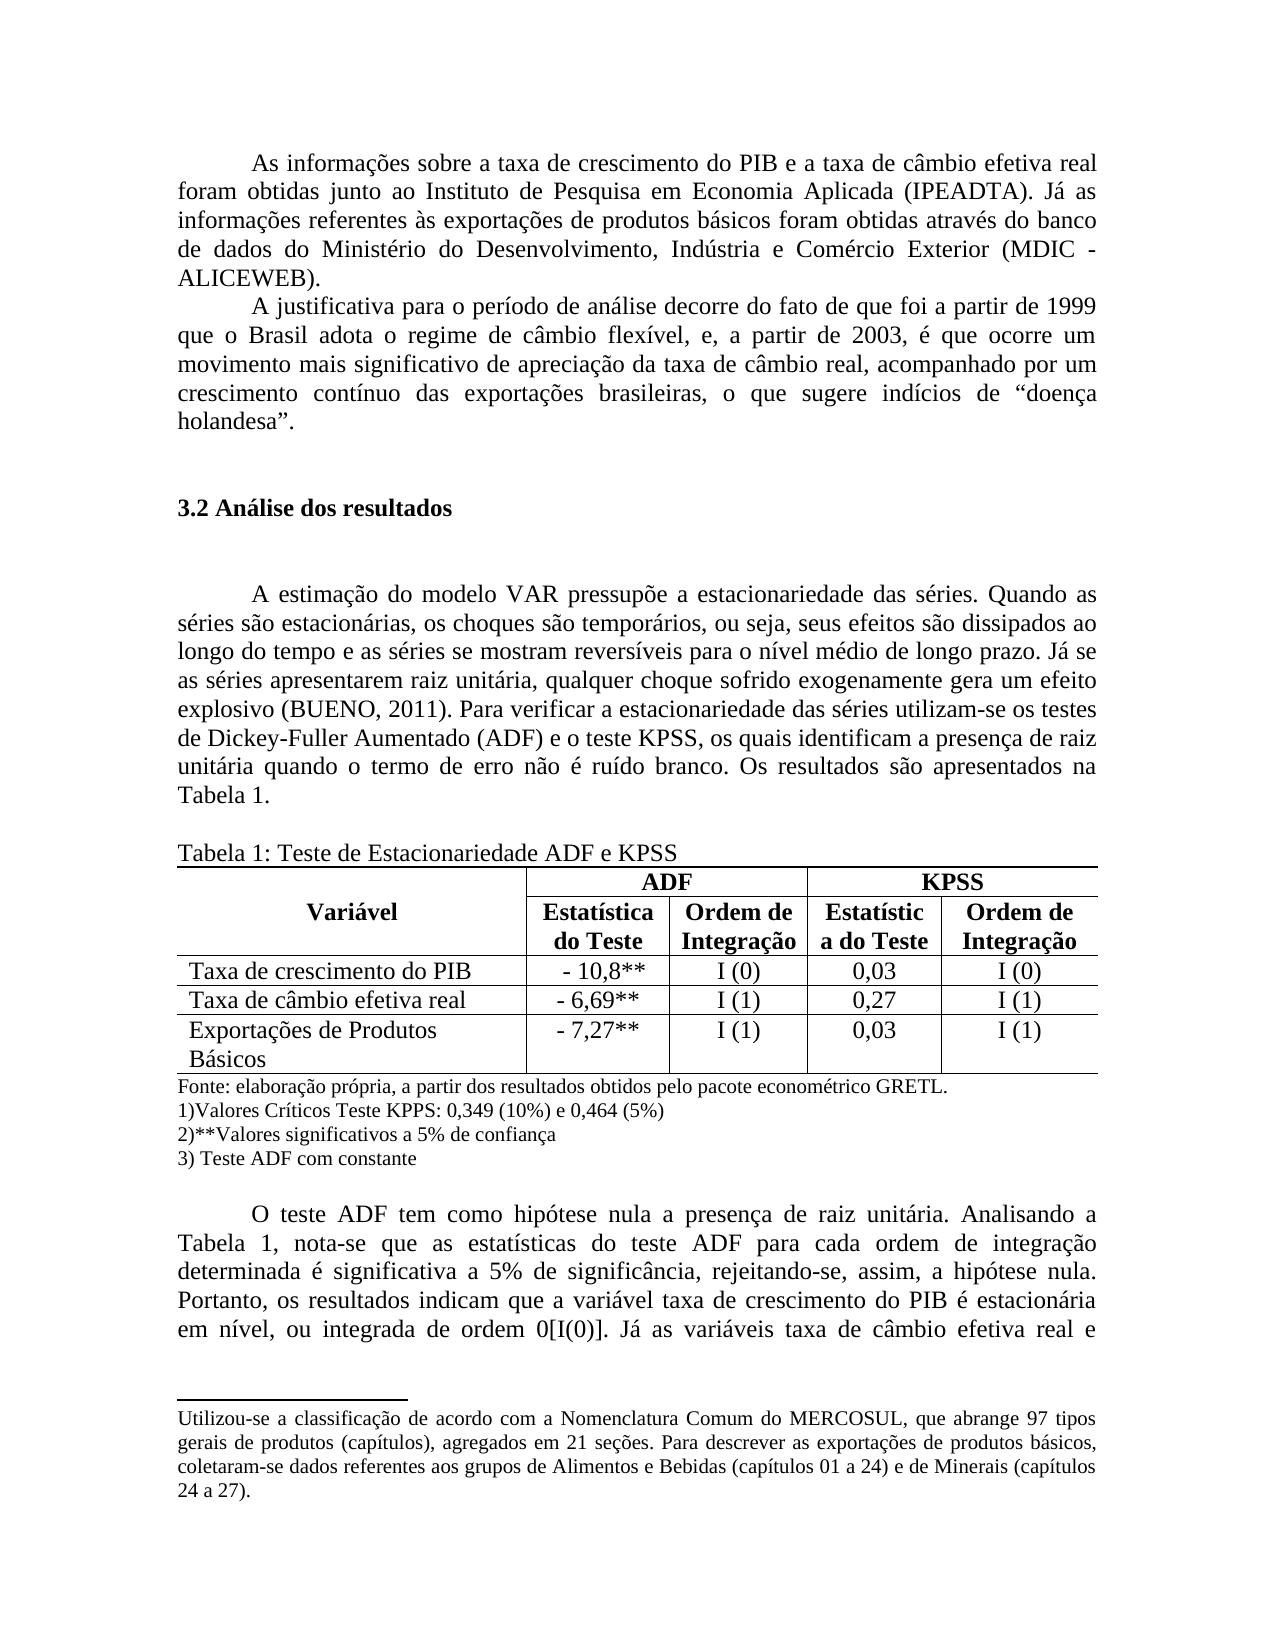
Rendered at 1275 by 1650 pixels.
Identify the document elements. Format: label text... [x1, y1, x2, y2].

table_cell I (0) [942, 956, 1098, 984]
table_cell Estatística do Teste [527, 897, 669, 955]
table_cell 0,27 [808, 986, 941, 1014]
table_cell I (1) [670, 986, 807, 1014]
text Tabela 1: Teste de Estacionariedade ADF e KPSS [177, 838, 1098, 866]
table_cell Ordem de Integração [942, 897, 1098, 955]
table_cell I (1) [942, 1015, 1098, 1073]
table_cell 0,03 [808, 1015, 941, 1073]
table_cell Estatística do Teste [808, 897, 941, 955]
table_header KPSS [808, 868, 1098, 896]
table_cell - 7,27** [527, 1015, 669, 1073]
text As informações sobre a taxa de crescimento do PIB e a taxa de câmbio efetiva real foram obtidas junto ao Instituto de Pesquisa em Economia Aplicada (IPEADTA). Já as informações referentes às exportações de produtos básicos foram obtidas através do banco de dados do Ministério do Desenvolvimento, Indústria e Comércio Exterior (MDIC - ALICEWEB). [177, 148, 1098, 291]
text 1)Valores Críticos Teste KPPS: 0,349 (10%) e 0,464 (5%) [177, 1098, 1098, 1122]
table_cell Ordem de Integração [670, 897, 807, 955]
text A justificativa para o período de análise decorre do fato de que foi a partir de 1999 que o Brasil adota o regime de câmbio flexível, e, a partir de 2003, é que ocorre um movimento mais significativo de apreciação da taxa de câmbio real, acompanhado por um crescimento contínuo das exportações brasileiras, o que sugere indícios de “doença holandesa”. [177, 291, 1098, 435]
text Fonte: elaboração própria, a partir dos resultados obtidos pelo pacote econométrico GRETL. [177, 1074, 1098, 1098]
text A estimação do modelo VAR pressupõe a estacionariedade das séries. Quando as séries são estacionárias, os choques são temporários, ou seja, seus efeitos são dissipados ao longo do tempo e as séries se mostram reversíveis para o nível médio de longo prazo. Já se as séries apresentarem raiz unitária, qualquer choque sofrido exogenamente gera um efeito explosivo (BUENO, 2011). Para verificar a estacionariedade das séries utilizam-se os testes de Dickey-Fuller Aumentado (ADF) e o teste KPSS, os quais identificam a presença de raiz unitária quando o termo de erro não é ruído branco. Os resultados são apresentados na Tabela 1. [177, 579, 1098, 809]
table_cell 0,03 [808, 956, 941, 984]
table_cell I (1) [670, 1015, 807, 1073]
table_header ADF [527, 868, 807, 896]
table_cell I (0) [670, 956, 807, 984]
table_cell - 6,69** [527, 986, 669, 1014]
table_cell I (1) [942, 986, 1098, 1014]
table_cell - 10,8** [527, 956, 669, 984]
text 2)**Valores significativos a 5% de confiança [177, 1122, 1098, 1146]
table_header Variável [177, 868, 526, 955]
text 3) Teste ADF com constante [177, 1146, 1098, 1170]
table_cell Taxa de câmbio efetiva real [177, 986, 526, 1014]
table_cell Exportações de Produtos Básicos [177, 1015, 526, 1073]
table_cell Taxa de crescimento do PIB [177, 956, 526, 984]
text 3.2 Análise dos resultados [177, 493, 1098, 521]
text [177, 1199, 1098, 1343]
